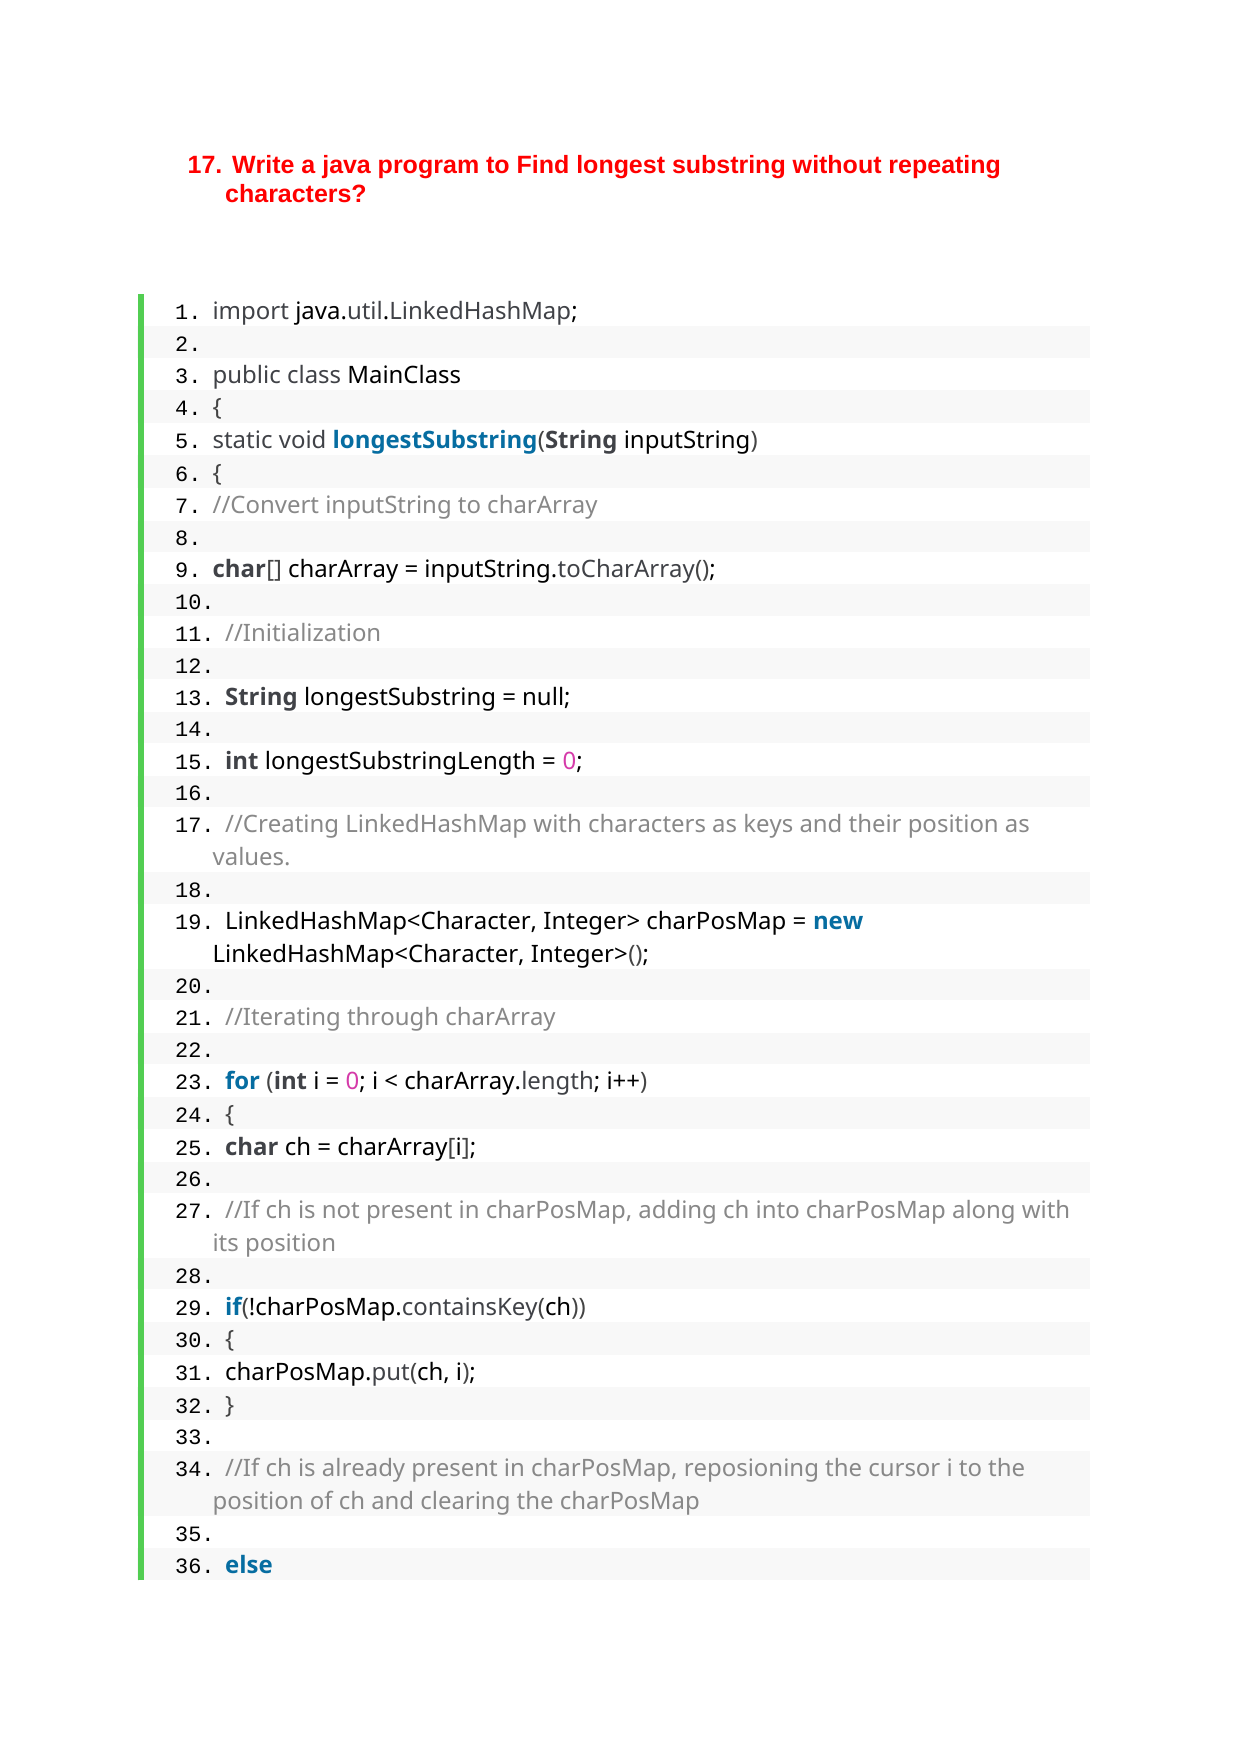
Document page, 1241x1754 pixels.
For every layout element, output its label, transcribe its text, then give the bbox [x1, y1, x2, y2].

list public class MainClass [144, 358, 1090, 390]
list charPosMap.put(ch, i); [144, 1355, 1090, 1387]
list static void longestSubstring(String inputString) [144, 423, 1090, 455]
list String longestSubstring = null; [144, 679, 1090, 712]
list else [144, 1548, 1090, 1580]
list char[] charArray = inputString.toCharArray(); [144, 552, 1090, 584]
list } [144, 1387, 1090, 1420]
list //Initialization [144, 616, 1090, 648]
list { [144, 1097, 1090, 1129]
list { [144, 1322, 1090, 1355]
list if(!charPosMap.containsKey(ch)) [144, 1289, 1090, 1322]
list { [144, 455, 1090, 488]
list int longestSubstringLength = 0; [144, 743, 1090, 776]
list { [144, 390, 1090, 423]
list import java.util.LinkedHashMap; [144, 294, 1090, 326]
list Write a java program to Find longest substring without repeating characters? [187, 150, 1090, 207]
list char ch = charArray[i]; [144, 1129, 1090, 1162]
list for (int i = 0; i < charArray.length; i++) [144, 1064, 1090, 1097]
list //Creating LinkedHashMap with characters as keys and their position as values. [144, 807, 1090, 872]
list //If ch is not present in charPosMap, adding ch into charPosMap along with its position [144, 1193, 1090, 1258]
list //Iterating through charArray [144, 1000, 1090, 1033]
list //Convert inputString to charArray [144, 488, 1090, 521]
list LinkedHashMap<Character, Integer> charPosMap = new LinkedHashMap<Character, Integer>(); [144, 904, 1090, 969]
list //If ch is already present in charPosMap, reposioning the cursor i to the position of ch and clearing the charPosMap [144, 1451, 1090, 1516]
